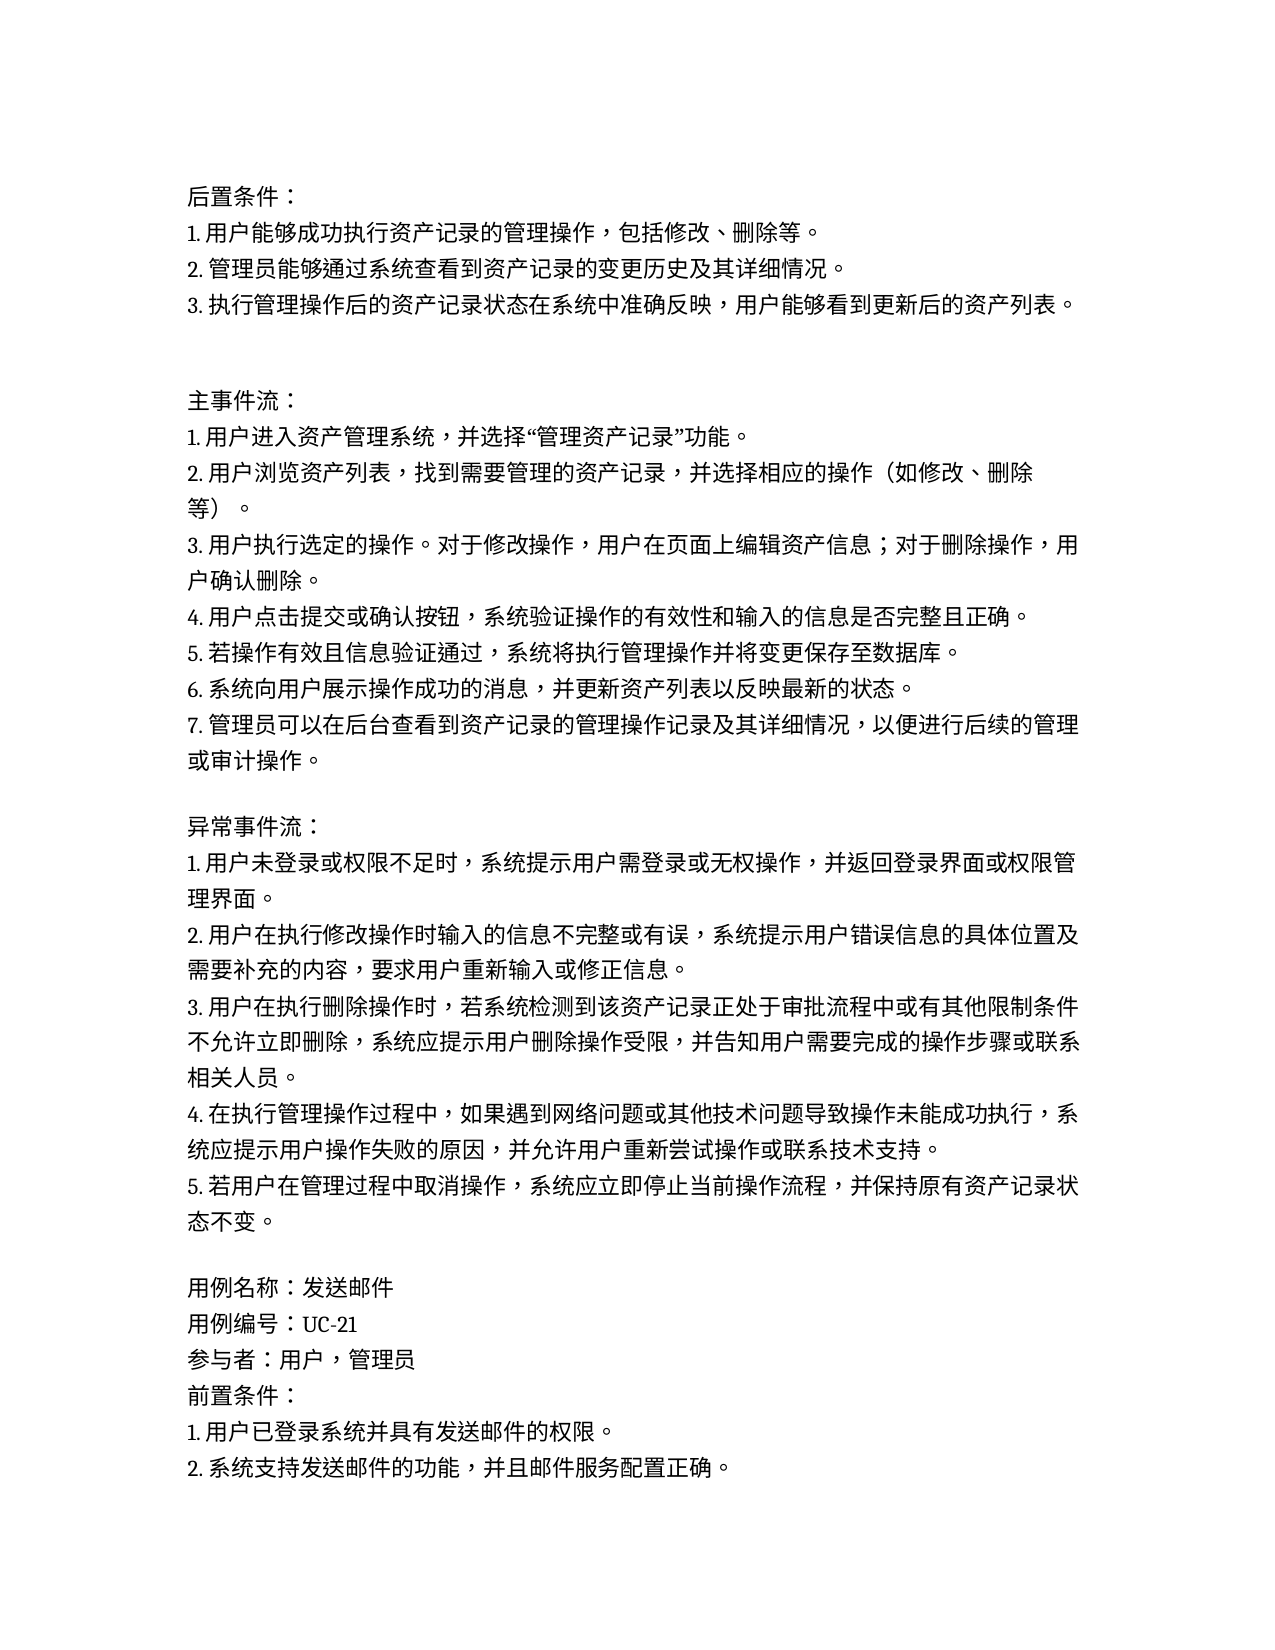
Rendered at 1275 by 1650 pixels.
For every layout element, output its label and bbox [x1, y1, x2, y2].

text [187, 150, 1087, 1483]
